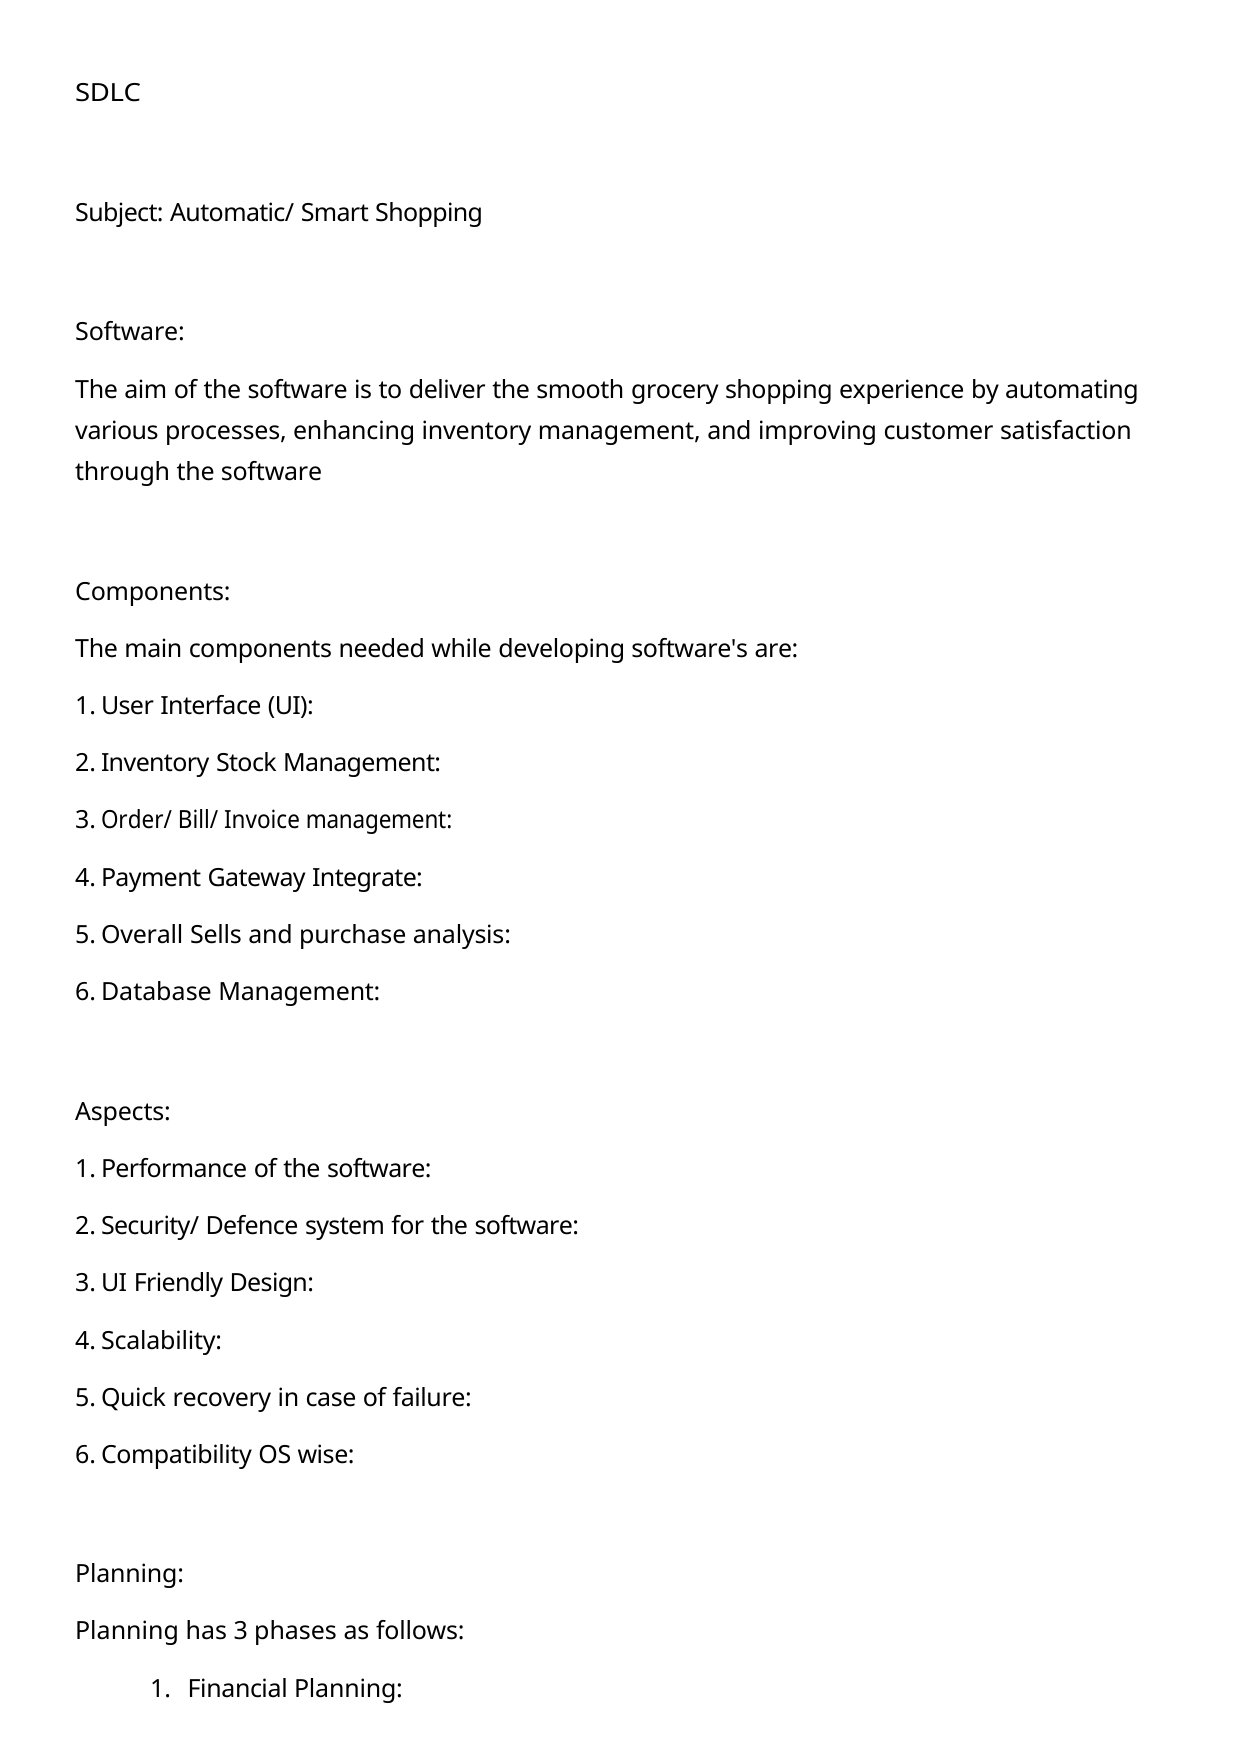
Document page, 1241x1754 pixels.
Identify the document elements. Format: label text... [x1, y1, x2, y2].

list Inventory Stock Management: [75, 745, 1151, 779]
text Aspects: [75, 1093, 1151, 1127]
text The main components needed while developing software's are: [75, 631, 1151, 665]
list Financial Planning: [150, 1670, 1151, 1704]
list Payment Gateway Integrate: [75, 860, 1151, 894]
list Order/ Bill/ Invoice management: [75, 802, 1151, 836]
list UI Friendly Design: [75, 1265, 1151, 1299]
list Quick recovery in case of failure: [75, 1379, 1151, 1413]
list User Interface (UI): [75, 688, 1151, 722]
text Planning has 3 phases as follows: [75, 1613, 1151, 1647]
text Components: [75, 573, 1151, 608]
text Planning: [75, 1556, 1151, 1590]
text Subject: Automatic/ Smart Shopping [75, 194, 1151, 228]
text Software: [75, 313, 1151, 348]
list Performance of the software: [75, 1150, 1151, 1184]
list Scalability: [75, 1322, 1151, 1356]
list Overall Sells and purchase analysis: [75, 917, 1151, 951]
list Compatibility OS wise: [75, 1437, 1151, 1471]
list Security/ Defence system for the software: [75, 1207, 1151, 1242]
text SDLC [75, 75, 1151, 109]
list Database Management: [75, 974, 1151, 1008]
text The aim of the software is to deliver the smooth grocery shopping experience by automating various processes, enhancing inventory management, and improving customer satisfaction through the software [75, 371, 1151, 488]
